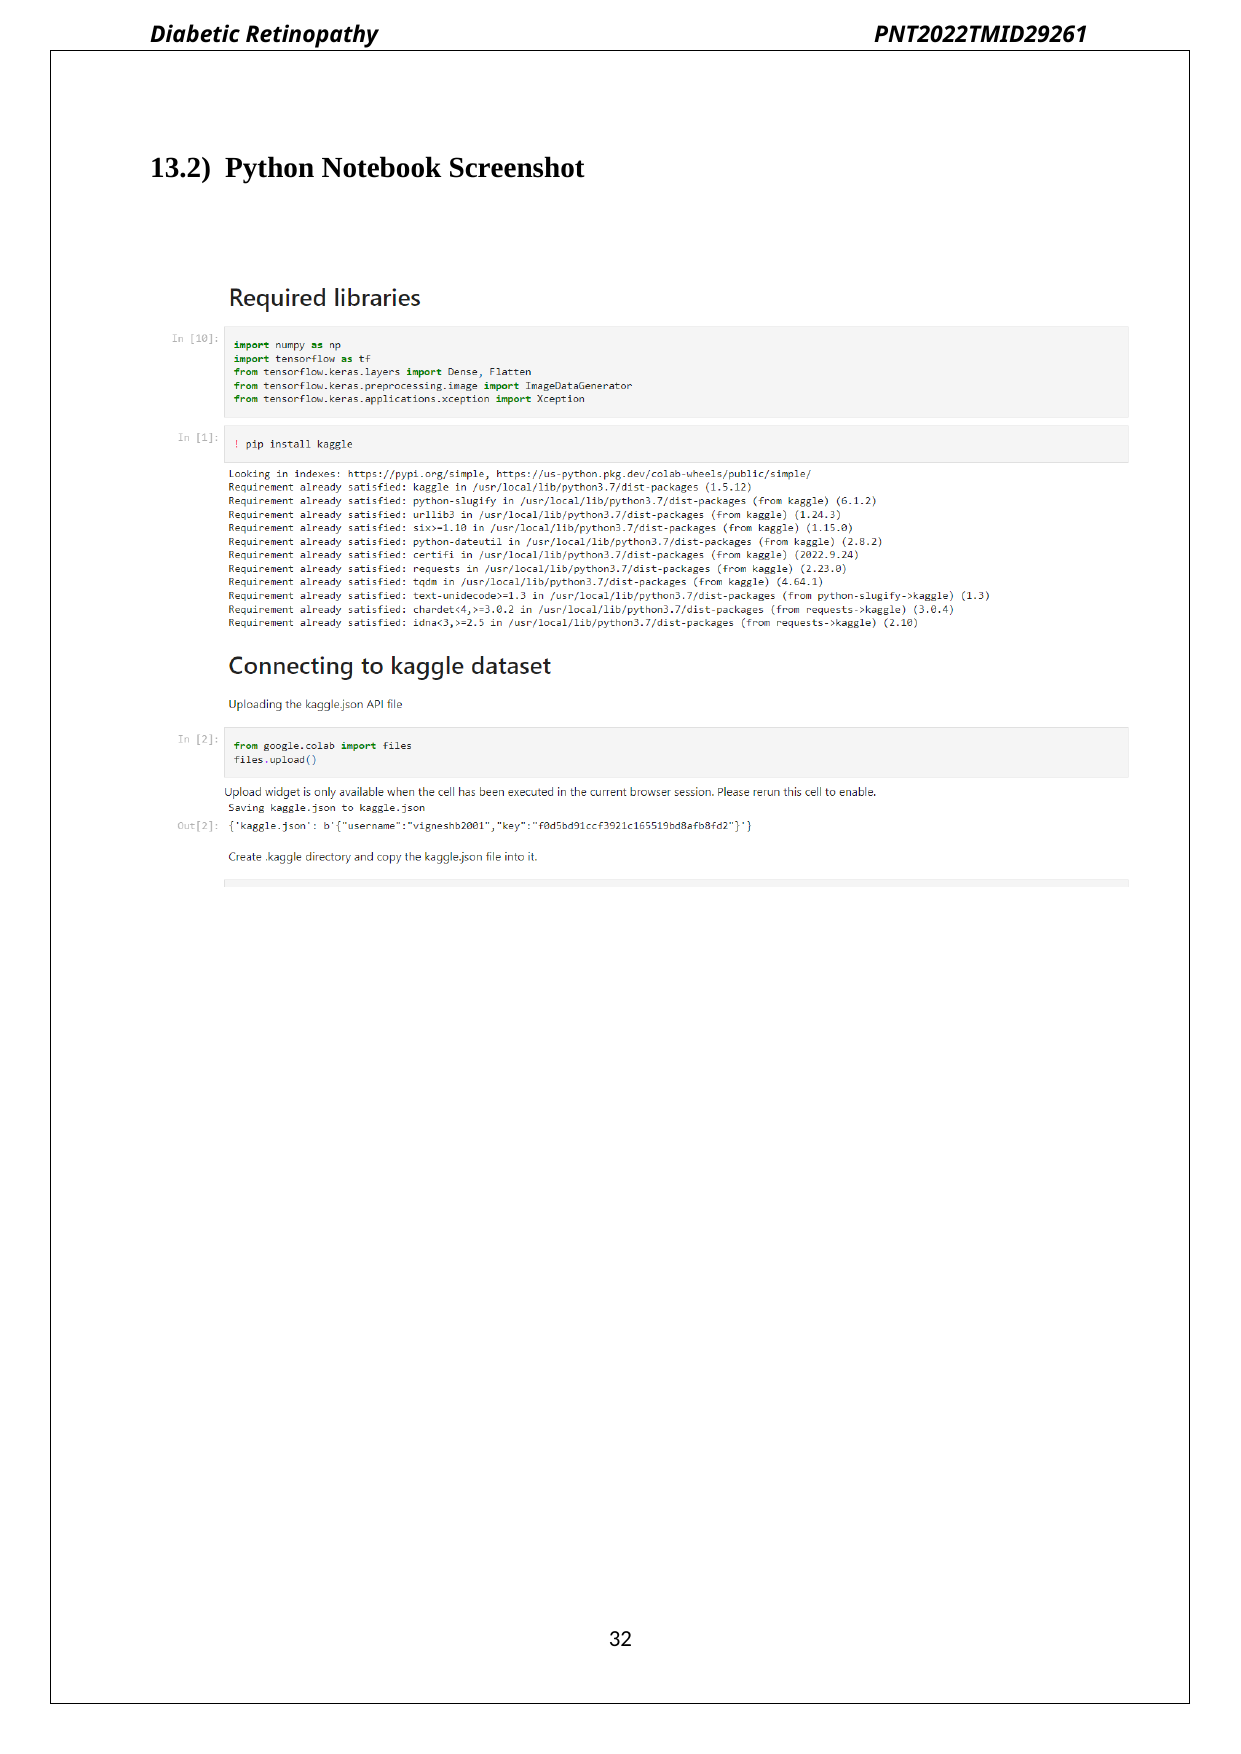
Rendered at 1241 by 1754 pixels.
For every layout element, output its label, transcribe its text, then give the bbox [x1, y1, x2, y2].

text 13.2) Python Notebook Screenshot [150, 150, 1090, 183]
picture [150, 255, 1140, 887]
